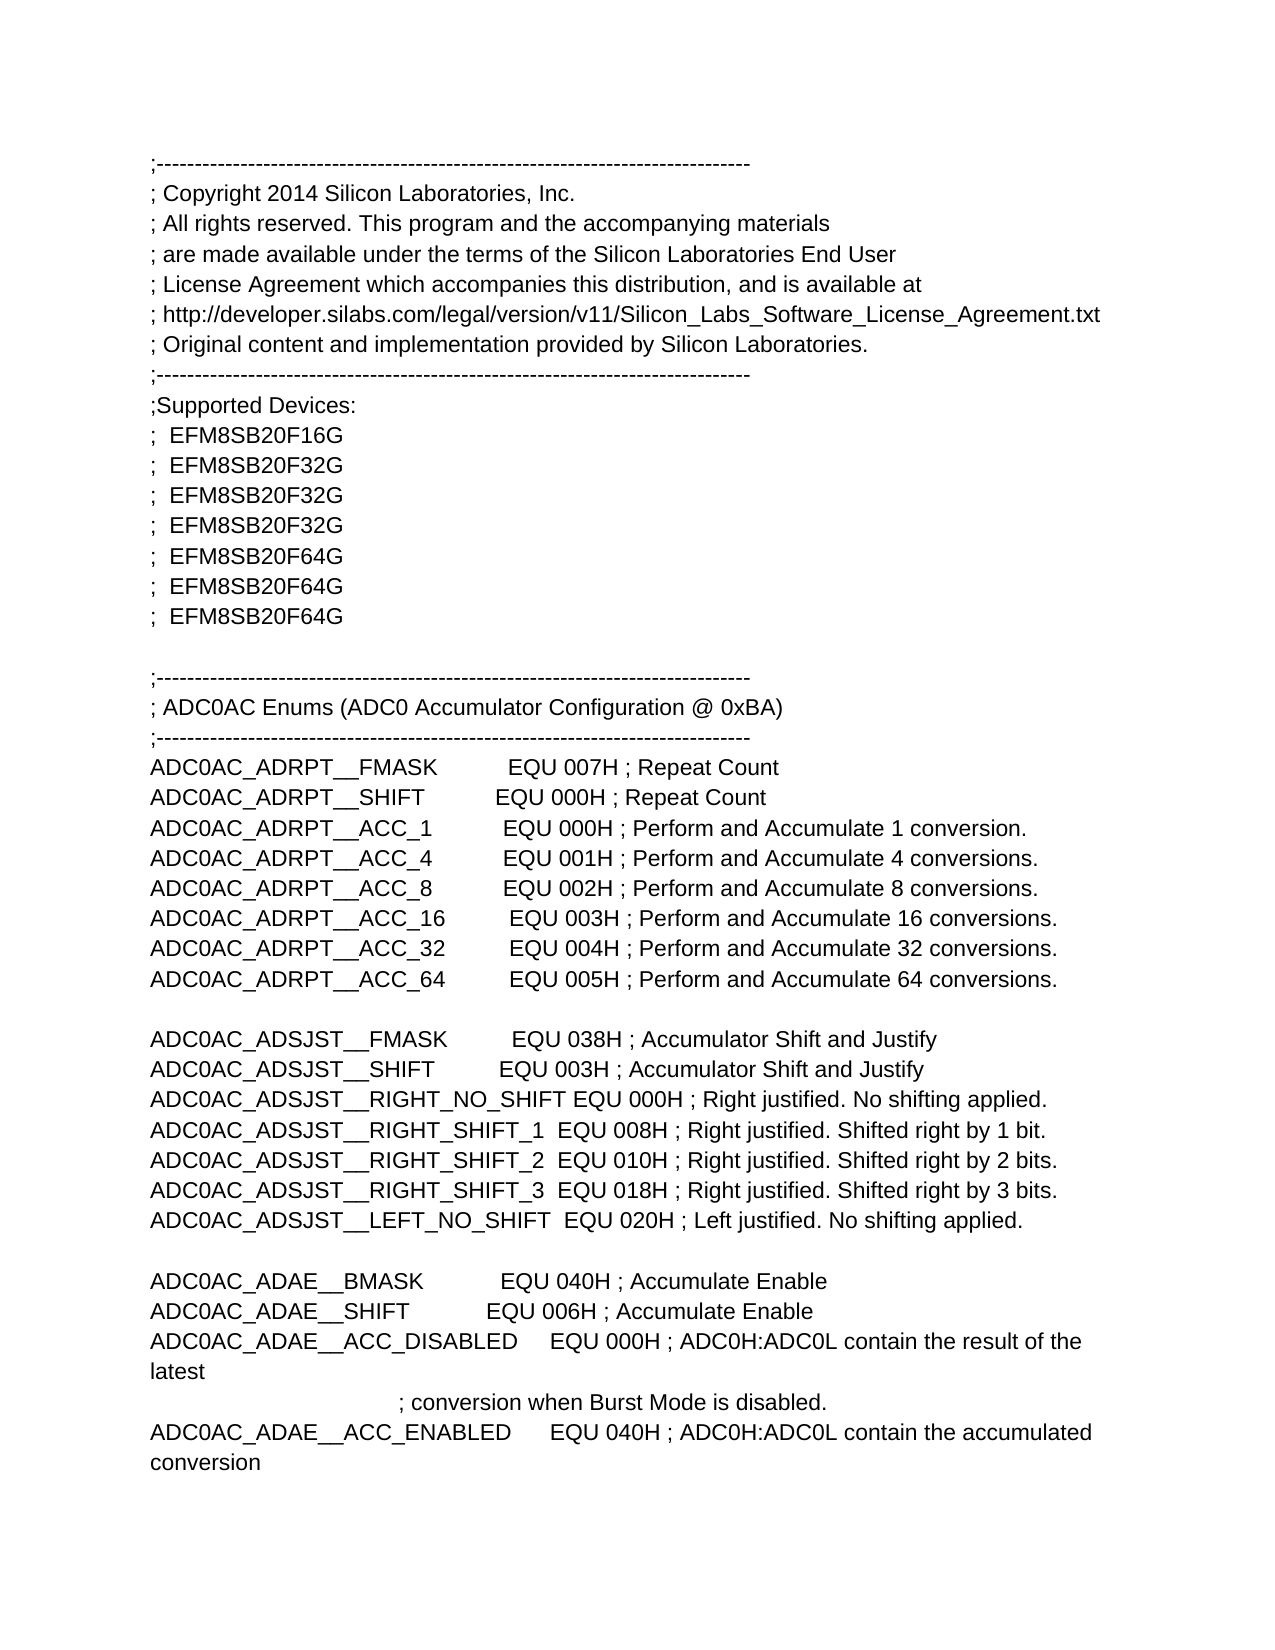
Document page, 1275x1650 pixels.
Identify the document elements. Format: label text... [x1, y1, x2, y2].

text ADC0AC_ADSJST__LEFT_NO_SHIFT EQU 020H ; Left justified. No shifting applied. [150, 1207, 1125, 1234]
text ; EFM8SB20F16G [150, 422, 1125, 448]
text ADC0AC_ADRPT__SHIFT EQU 000H ; Repeat Count [150, 784, 1125, 811]
text ADC0AC_ADRPT__ACC_8 EQU 002H ; Perform and Accumulate 8 conversions. [150, 875, 1125, 901]
text ADC0AC_ADRPT__ACC_16 EQU 003H ; Perform and Accumulate 16 conversions. [150, 905, 1125, 932]
text ; EFM8SB20F32G [150, 512, 1125, 539]
text ; Copyright 2014 Silicon Laboratories, Inc. [150, 180, 1125, 207]
text ADC0AC_ADSJST__FMASK EQU 038H ; Accumulator Shift and Justify [150, 1026, 1125, 1052]
text ; EFM8SB20F64G [150, 573, 1125, 599]
text ADC0AC_ADSJST__RIGHT_NO_SHIFT EQU 000H ; Right justified. No shifting applied. [150, 1086, 1125, 1113]
text ; All rights reserved. This program and the accompanying materials [150, 210, 1125, 237]
text ADC0AC_ADRPT__ACC_4 EQU 001H ; Perform and Accumulate 4 conversions. [150, 845, 1125, 871]
text ; EFM8SB20F64G [150, 603, 1125, 629]
text ;------------------------------------------------------------------------------ [150, 361, 1125, 388]
text ADC0AC_ADSJST__RIGHT_SHIFT_3 EQU 018H ; Right justified. Shifted right by 3 bits. [150, 1177, 1125, 1203]
text ADC0AC_ADRPT__ACC_32 EQU 004H ; Perform and Accumulate 32 conversions. [150, 935, 1125, 962]
text ; EFM8SB20F64G [150, 543, 1125, 569]
text ;------------------------------------------------------------------------------ [150, 724, 1125, 750]
text ADC0AC_ADAE__SHIFT EQU 006H ; Accumulate Enable [150, 1298, 1125, 1324]
text ADC0AC_ADSJST__RIGHT_SHIFT_1 EQU 008H ; Right justified. Shifted right by 1 bit. [150, 1117, 1125, 1143]
text ;------------------------------------------------------------------------------ [150, 663, 1125, 690]
text ; EFM8SB20F32G [150, 452, 1125, 478]
text ; Original content and implementation provided by Silicon Laboratories. [150, 331, 1125, 358]
text ; conversion when Burst Mode is disabled. [150, 1388, 1125, 1415]
text ADC0AC_ADSJST__RIGHT_SHIFT_2 EQU 010H ; Right justified. Shifted right by 2 bits. [150, 1147, 1125, 1173]
text ADC0AC_ADAE__BMASK EQU 040H ; Accumulate Enable [150, 1268, 1125, 1294]
text ADC0AC_ADRPT__ACC_1 EQU 000H ; Perform and Accumulate 1 conversion. [150, 814, 1125, 841]
text ADC0AC_ADAE__ACC_ENABLED EQU 040H ; ADC0H:ADC0L contain the accumulated conversion [150, 1419, 1125, 1475]
text ; are made available under the terms of the Silicon Laboratories End User [150, 241, 1125, 267]
text ; EFM8SB20F32G [150, 482, 1125, 509]
text ADC0AC_ADAE__ACC_DISABLED EQU 000H ; ADC0H:ADC0L contain the result of the latest [150, 1328, 1125, 1385]
text ADC0AC_ADRPT__ACC_64 EQU 005H ; Perform and Accumulate 64 conversions. [150, 966, 1125, 992]
text ;Supported Devices: [150, 392, 1125, 418]
text ;------------------------------------------------------------------------------ [150, 150, 1125, 176]
text ; License Agreement which accompanies this distribution, and is available at [150, 271, 1125, 297]
text ; http://developer.silabs.com/legal/version/v11/Silicon_Labs_Software_License_Agreement.txt [150, 301, 1125, 327]
text ; ADC0AC Enums (ADC0 Accumulator Configuration @ 0xBA) [150, 694, 1125, 720]
text ADC0AC_ADRPT__FMASK EQU 007H ; Repeat Count [150, 754, 1125, 781]
text ADC0AC_ADSJST__SHIFT EQU 003H ; Accumulator Shift and Justify [150, 1056, 1125, 1083]
